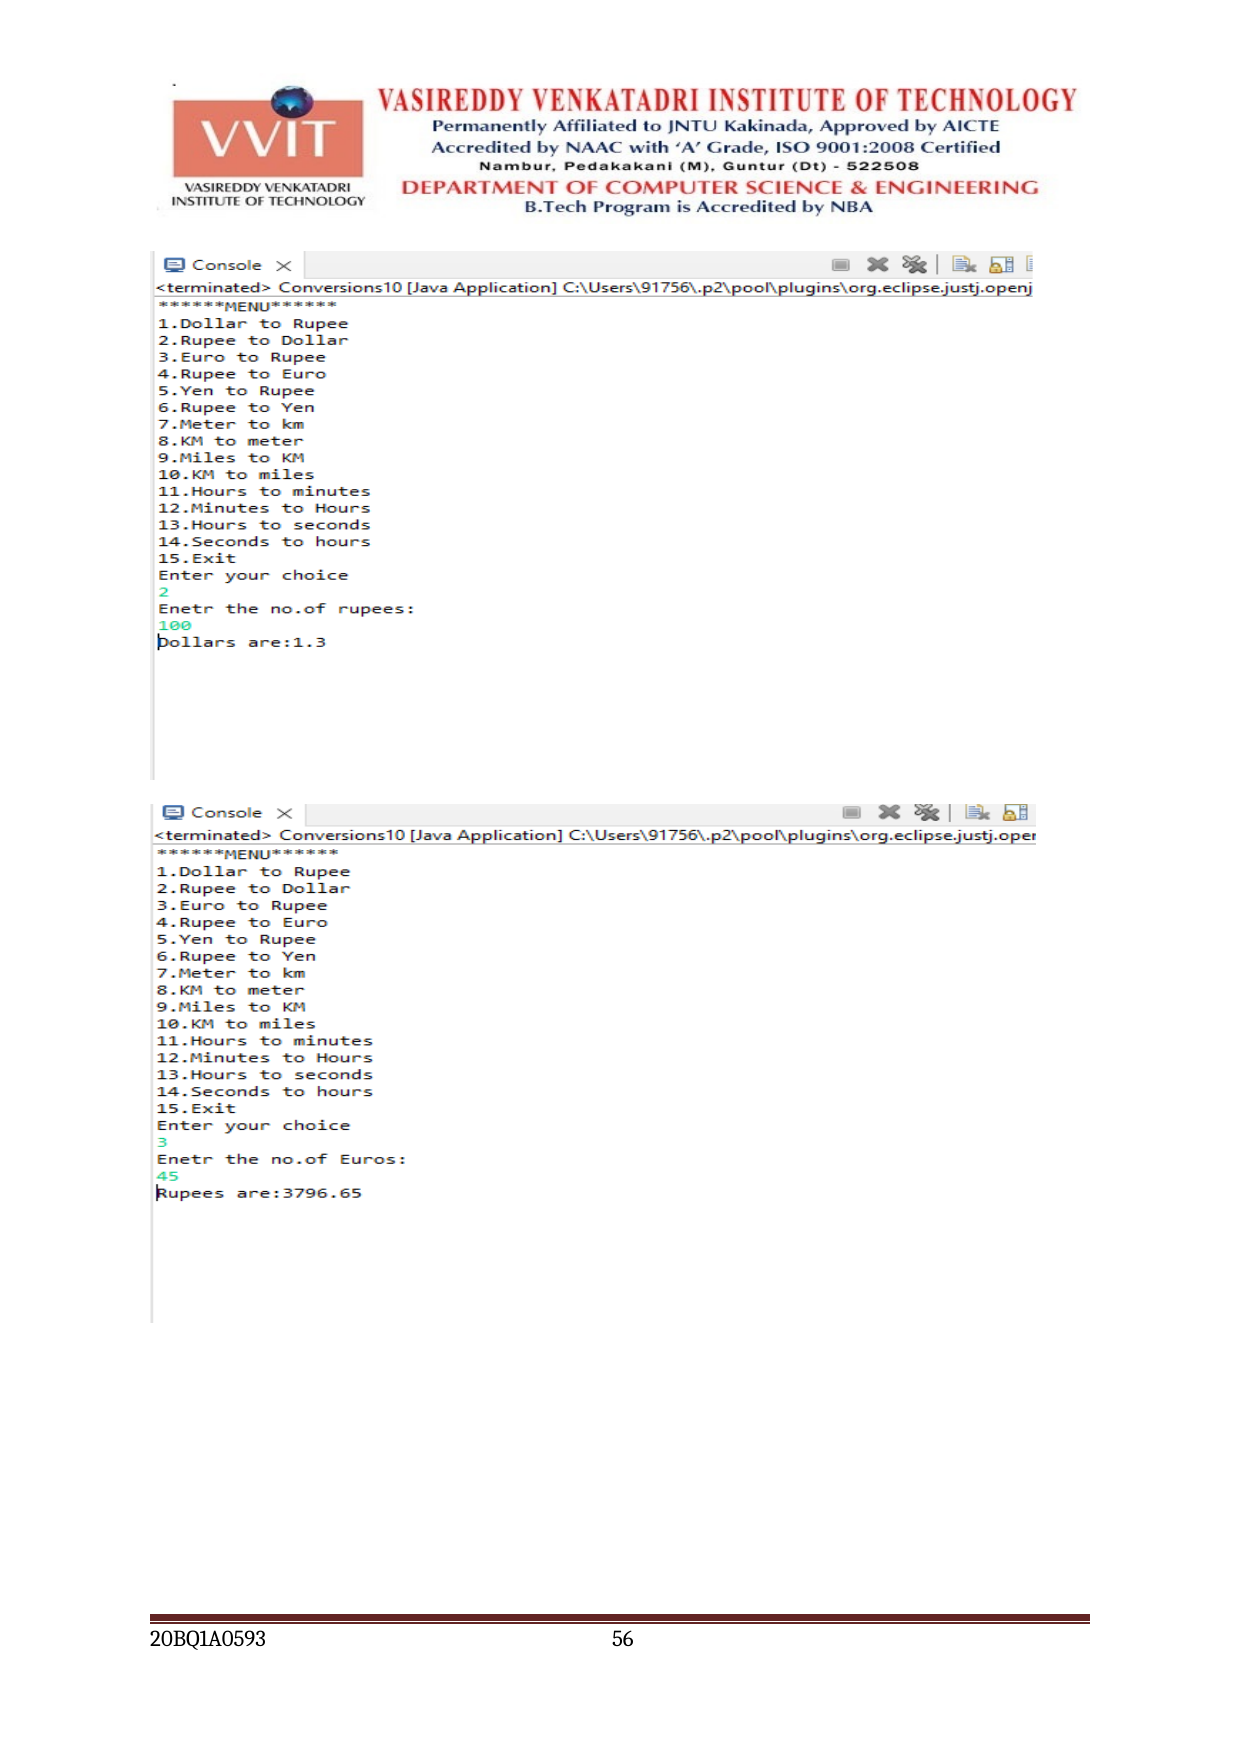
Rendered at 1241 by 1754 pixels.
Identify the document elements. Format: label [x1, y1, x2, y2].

picture [150, 251, 1033, 780]
picture [150, 73, 1091, 224]
picture [150, 804, 1036, 1323]
